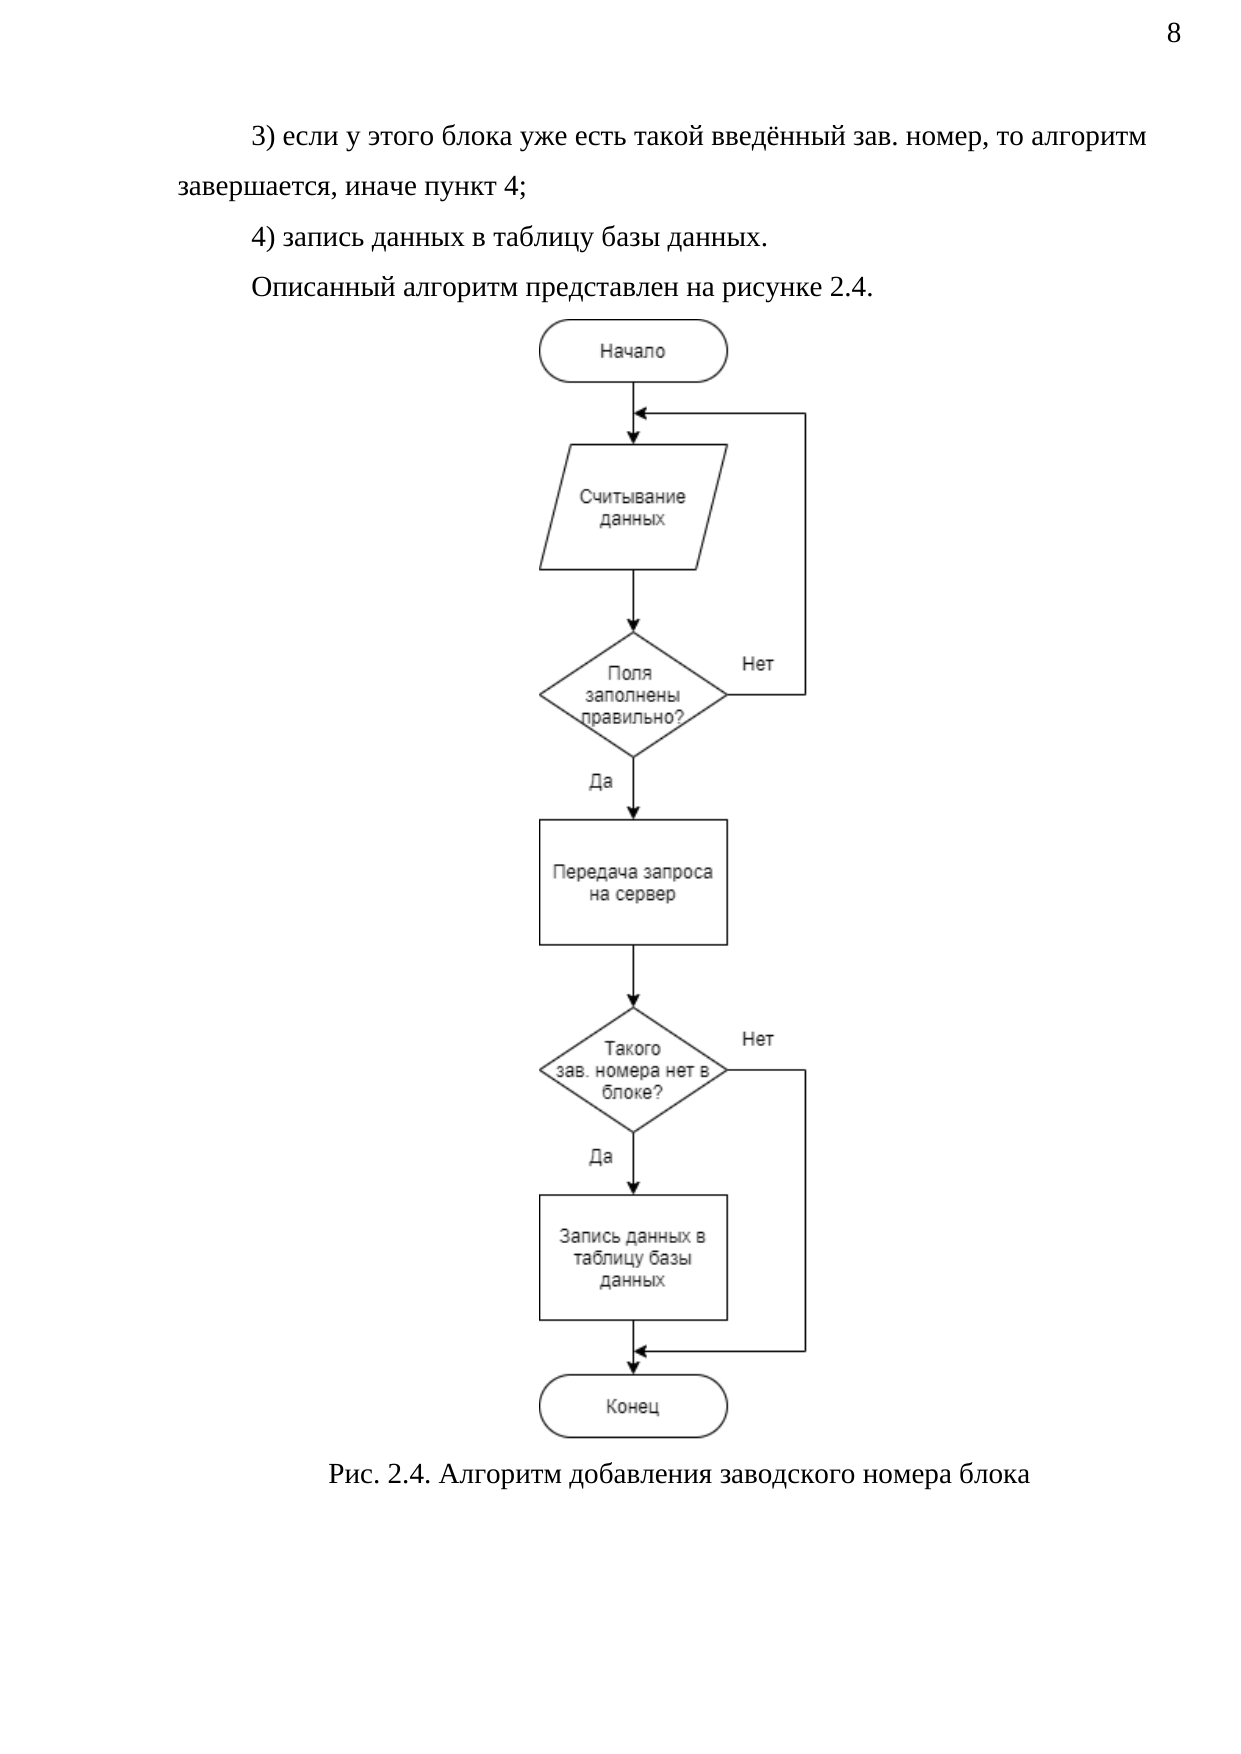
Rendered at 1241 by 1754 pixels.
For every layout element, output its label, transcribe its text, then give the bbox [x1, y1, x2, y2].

text Описанный алгоритм представлен на рисунке 2.4. [251, 269, 1181, 303]
list если у этого блока уже есть такой введённый зав. номер, то алгоритм завершается, иначе пункт 4; [177, 118, 1181, 202]
picture [539, 319, 819, 1440]
list запись данных в таблицу базы данных. [251, 219, 1181, 252]
text Рис. 2.4. Алгоритм добавления заводского номера блока [177, 1457, 1181, 1490]
